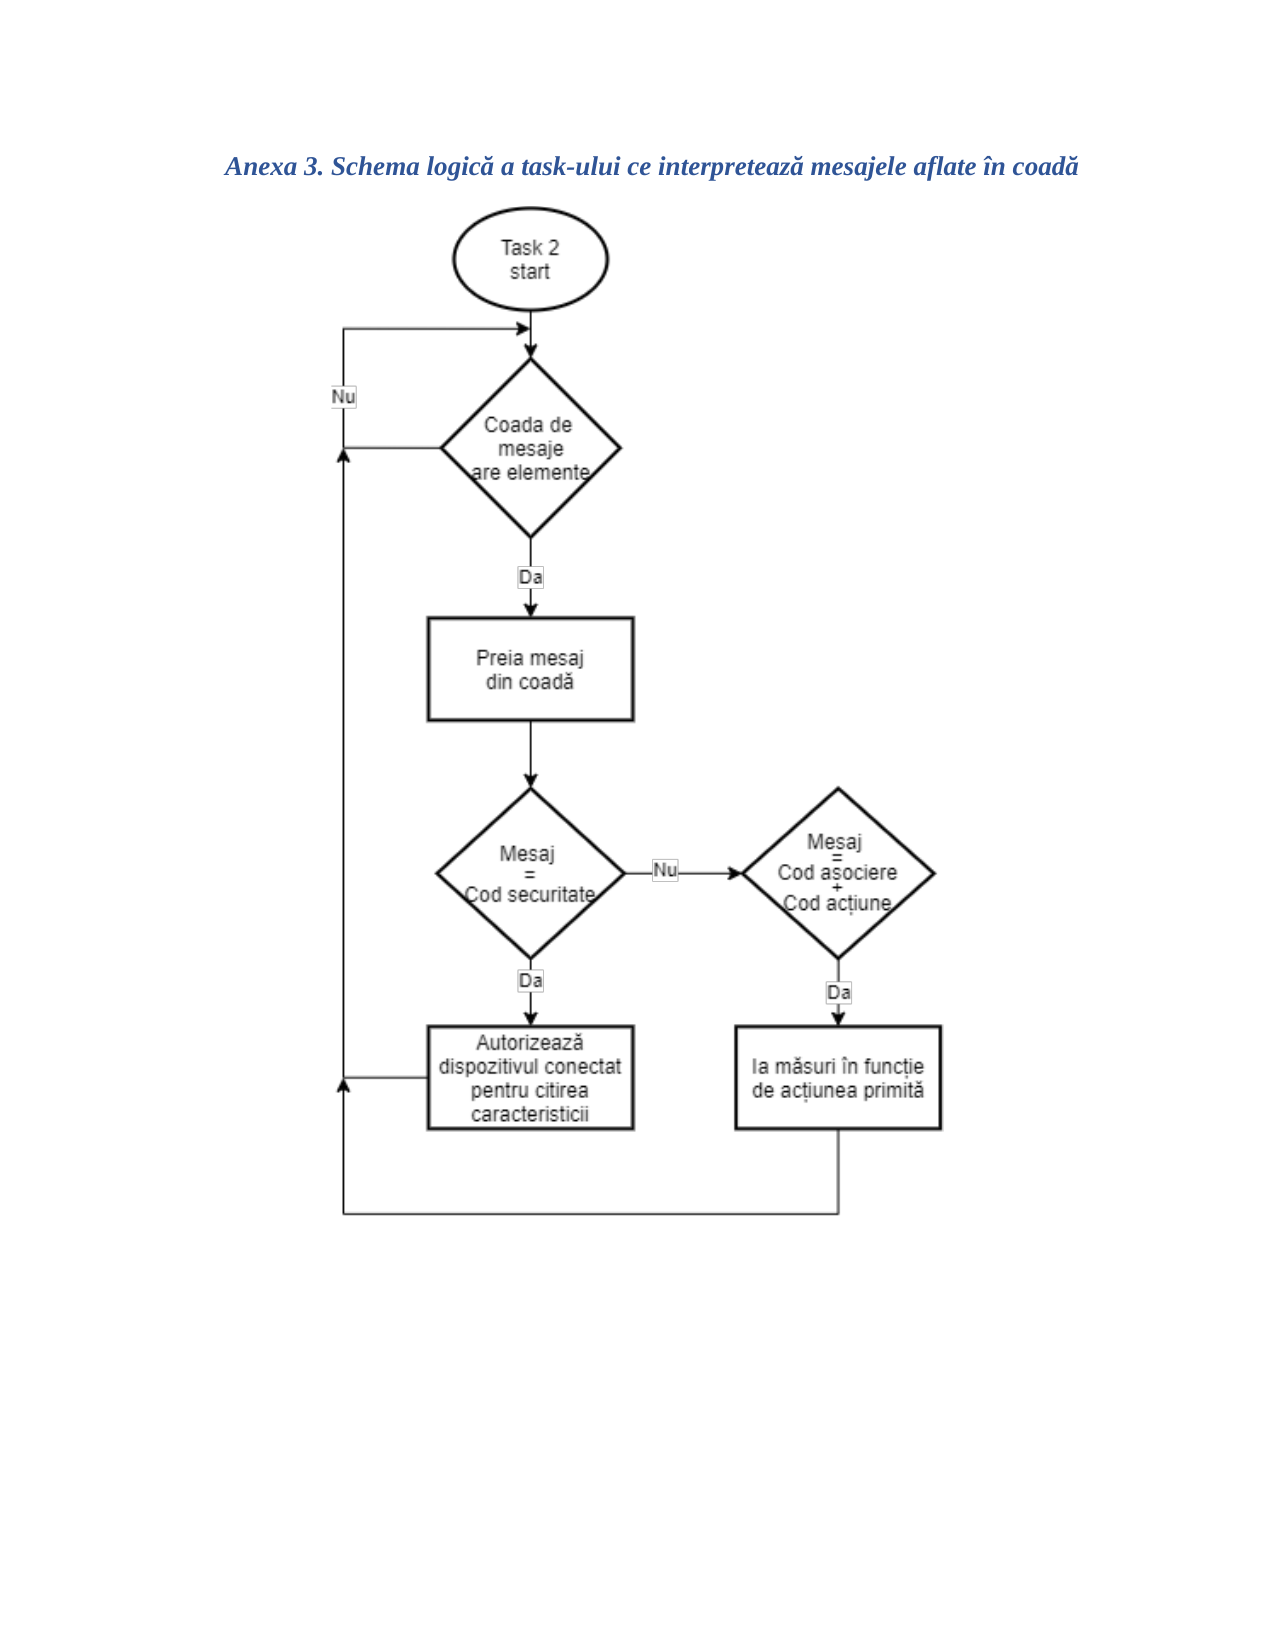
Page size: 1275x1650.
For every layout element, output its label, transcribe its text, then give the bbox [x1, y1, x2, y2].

picture [331, 206, 944, 1229]
text Anexa 3. Schema logică a task-ului ce interpretează mesajele aflate în coadă [150, 150, 1125, 181]
